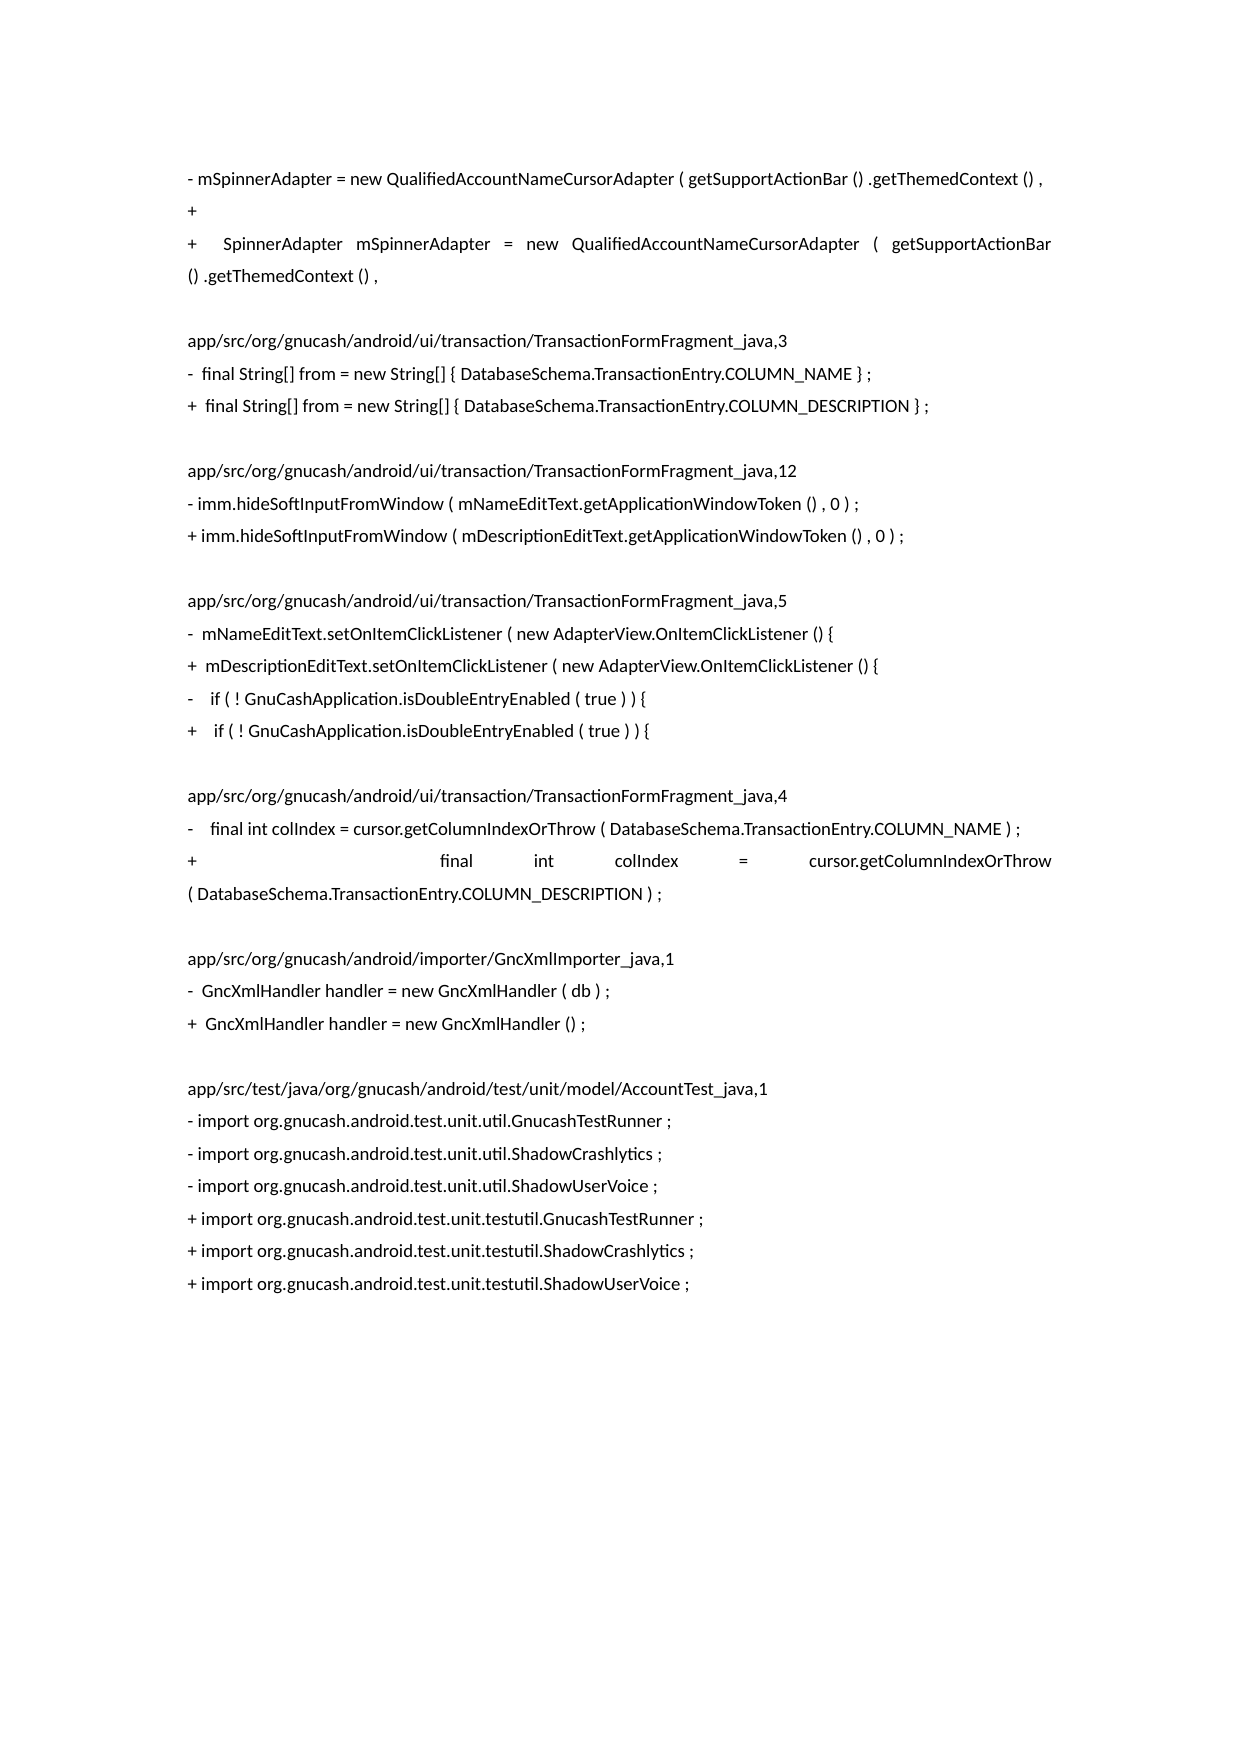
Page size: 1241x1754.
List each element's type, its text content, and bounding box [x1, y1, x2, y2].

text app/src/test/java/org/gnucash/android/test/unit/model/AccountTest_java,1 [187, 1072, 1053, 1104]
text - import org.gnucash.android.test.unit.util.ShadowUserVoice ; [187, 1169, 1053, 1202]
text + mDescriptionEditText.setOnItemClickListener ( new AdapterView.OnItemClickListener () { [187, 649, 1053, 682]
text - mSpinnerAdapter = new QualifiedAccountNameCursorAdapter ( getSupportActionBar () .getThemedContext () , [187, 162, 1053, 194]
text + import org.gnucash.android.test.unit.testutil.GnucashTestRunner ; [187, 1202, 1053, 1234]
text - GncXmlHandler handler = new GncXmlHandler ( db ) ; [187, 974, 1053, 1007]
text + imm.hideSoftInputFromWindow ( mDescriptionEditText.getApplicationWindowToken () , 0 ) ; [187, 519, 1053, 552]
text app/src/org/gnucash/android/ui/transaction/TransactionFormFragment_java,3 [187, 324, 1053, 357]
text - import org.gnucash.android.test.unit.util.ShadowCrashlytics ; [187, 1137, 1053, 1169]
text + if ( ! GnuCashApplication.isDoubleEntryEnabled ( true ) ) { [187, 714, 1053, 747]
text + final int colIndex = cursor.getColumnIndexOrThrow ( DatabaseSchema.TransactionEntry.COLUMN_DESCRIPTION ) ; [187, 844, 1053, 909]
text - if ( ! GnuCashApplication.isDoubleEntryEnabled ( true ) ) { [187, 682, 1053, 714]
text - imm.hideSoftInputFromWindow ( mNameEditText.getApplicationWindowToken () , 0 ) ; [187, 487, 1053, 519]
text - import org.gnucash.android.test.unit.util.GnucashTestRunner ; [187, 1104, 1053, 1137]
text + import org.gnucash.android.test.unit.testutil.ShadowUserVoice ; [187, 1267, 1053, 1299]
text - final int colIndex = cursor.getColumnIndexOrThrow ( DatabaseSchema.TransactionEntry.COLUMN_NAME ) ; [187, 812, 1053, 844]
text + SpinnerAdapter mSpinnerAdapter = new QualifiedAccountNameCursorAdapter ( getSupportActionBar () .getThemedContext () , [187, 227, 1053, 292]
text app/src/org/gnucash/android/ui/transaction/TransactionFormFragment_java,5 [187, 584, 1053, 617]
text + final String[] from = new String[] { DatabaseSchema.TransactionEntry.COLUMN_DESCRIPTION } ; [187, 389, 1053, 422]
text app/src/org/gnucash/android/importer/GncXmlImporter_java,1 [187, 942, 1053, 974]
text app/src/org/gnucash/android/ui/transaction/TransactionFormFragment_java,4 [187, 779, 1053, 812]
text - final String[] from = new String[] { DatabaseSchema.TransactionEntry.COLUMN_NAME } ; [187, 357, 1053, 389]
text app/src/org/gnucash/android/ui/transaction/TransactionFormFragment_java,12 [187, 454, 1053, 487]
text + GncXmlHandler handler = new GncXmlHandler () ; [187, 1007, 1053, 1039]
text - mNameEditText.setOnItemClickListener ( new AdapterView.OnItemClickListener () { [187, 617, 1053, 649]
text + import org.gnucash.android.test.unit.testutil.ShadowCrashlytics ; [187, 1234, 1053, 1267]
text + [187, 194, 1053, 227]
